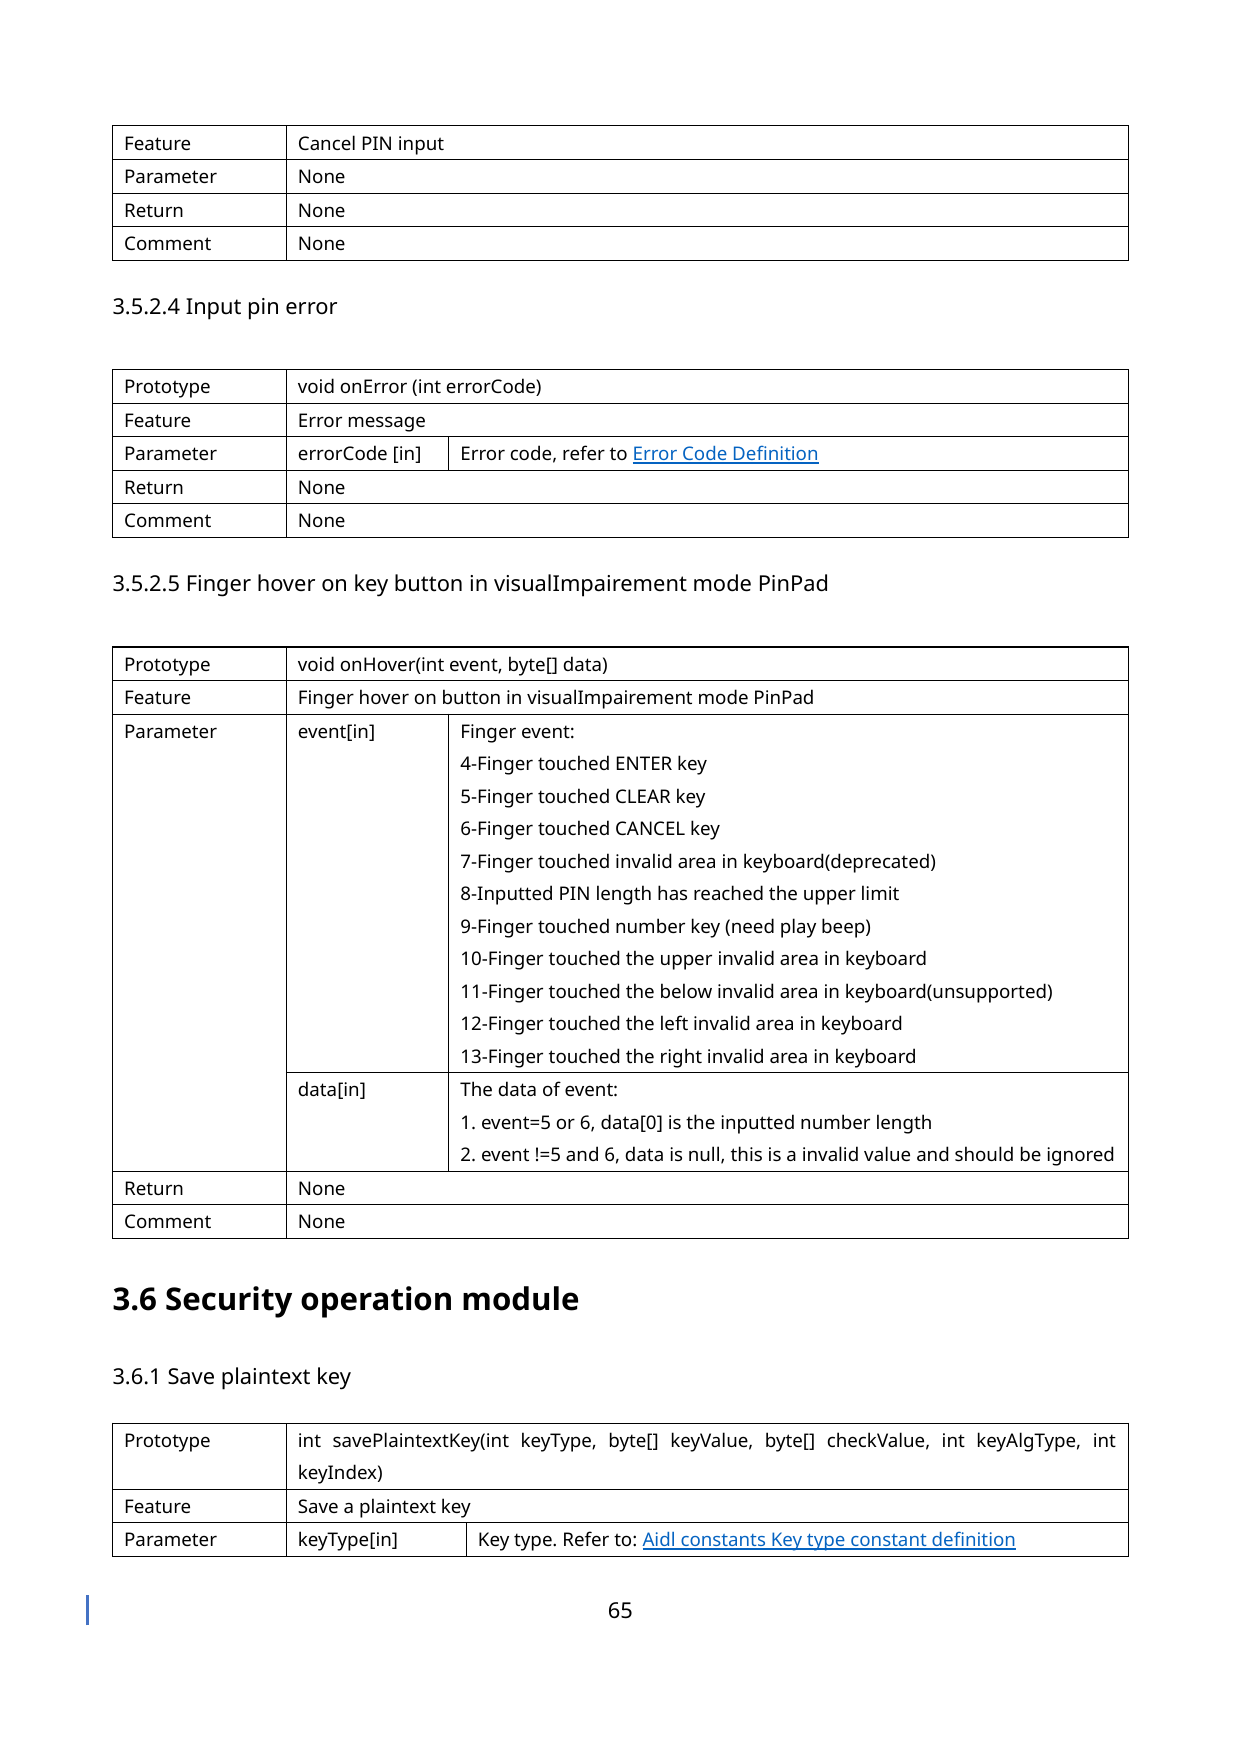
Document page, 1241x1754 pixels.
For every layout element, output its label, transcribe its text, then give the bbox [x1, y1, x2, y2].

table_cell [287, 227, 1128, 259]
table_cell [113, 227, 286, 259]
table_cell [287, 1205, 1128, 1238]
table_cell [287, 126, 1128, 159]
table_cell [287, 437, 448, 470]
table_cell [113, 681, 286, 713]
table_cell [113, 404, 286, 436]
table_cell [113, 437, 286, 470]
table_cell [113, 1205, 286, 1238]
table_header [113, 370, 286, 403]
subtitle 3.6 Security operation module [112, 1266, 1128, 1331]
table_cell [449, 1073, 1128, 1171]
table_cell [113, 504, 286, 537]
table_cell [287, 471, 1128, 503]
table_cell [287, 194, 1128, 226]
subtitle 3.6.1 Save plaintext key [112, 1360, 1128, 1392]
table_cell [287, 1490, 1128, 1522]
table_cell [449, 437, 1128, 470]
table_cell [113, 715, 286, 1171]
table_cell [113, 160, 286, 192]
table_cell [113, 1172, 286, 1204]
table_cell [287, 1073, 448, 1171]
subtitle 3.5.2.4 Input pin error [112, 290, 1128, 322]
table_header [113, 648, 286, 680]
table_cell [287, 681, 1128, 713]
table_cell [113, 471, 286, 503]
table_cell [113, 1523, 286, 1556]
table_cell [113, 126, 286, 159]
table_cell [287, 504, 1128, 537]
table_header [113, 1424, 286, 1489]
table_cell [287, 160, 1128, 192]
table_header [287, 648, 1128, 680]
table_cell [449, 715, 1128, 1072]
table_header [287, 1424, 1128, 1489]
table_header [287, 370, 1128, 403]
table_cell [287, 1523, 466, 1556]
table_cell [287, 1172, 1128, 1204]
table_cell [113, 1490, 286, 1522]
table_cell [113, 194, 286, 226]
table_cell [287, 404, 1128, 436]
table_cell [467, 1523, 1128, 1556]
subtitle 3.5.2.5 Finger hover on key button in visualImpairement mode PinPad [112, 567, 1128, 599]
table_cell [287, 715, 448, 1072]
